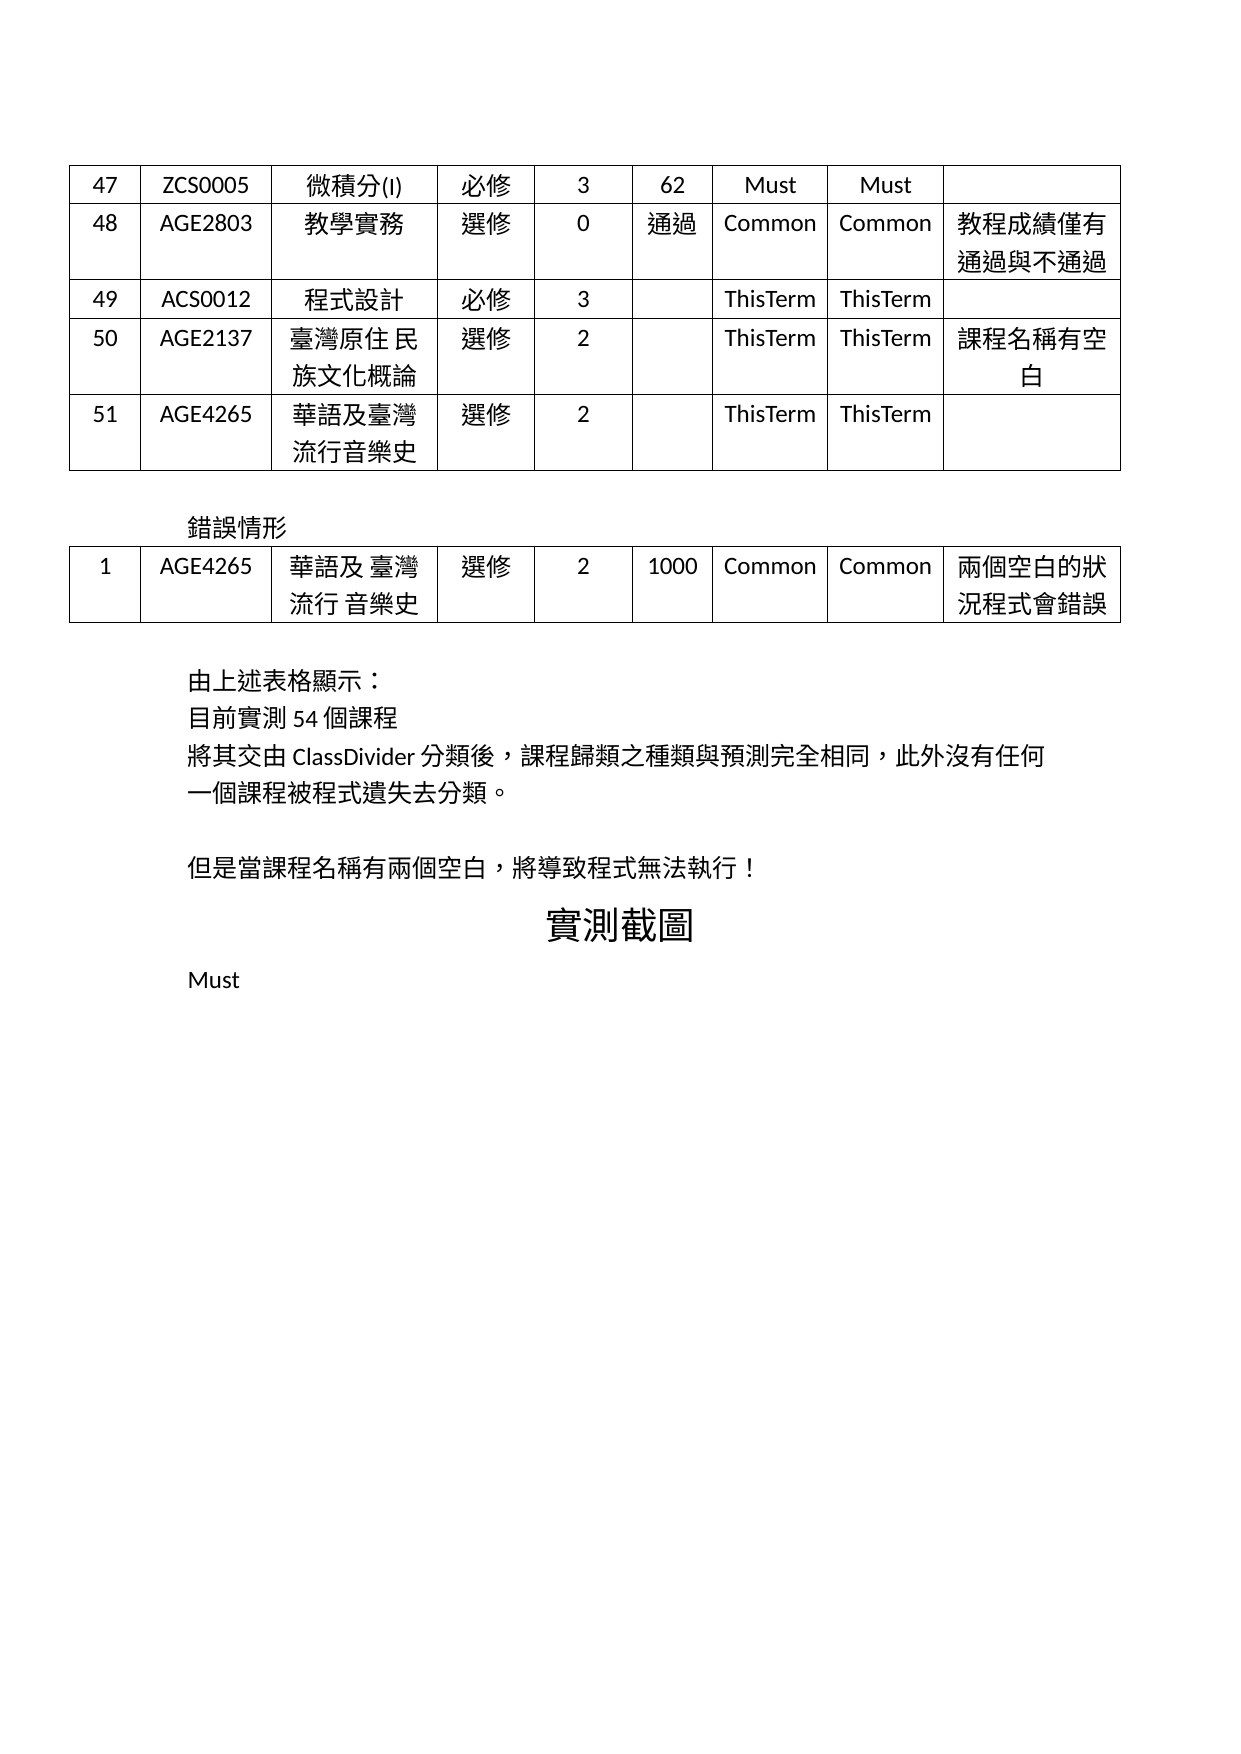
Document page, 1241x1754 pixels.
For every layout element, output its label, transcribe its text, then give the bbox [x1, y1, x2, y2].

table_cell [944, 166, 1120, 203]
table_cell ThisTerm [828, 280, 943, 318]
table_cell 教學實務 [272, 204, 437, 279]
text 實測截圖 [187, 885, 1053, 960]
table_cell 選修 [438, 395, 534, 470]
table_cell ThisTerm [713, 395, 827, 470]
table_cell [633, 395, 712, 470]
table_cell Common [713, 204, 827, 279]
table_header 華語及 臺灣流行 音樂史 [272, 547, 437, 622]
table_cell 程式設計 [272, 280, 437, 318]
text Must [187, 960, 1053, 998]
table_header Common [713, 547, 827, 622]
table_cell 48 [70, 204, 140, 279]
table_cell [633, 319, 712, 394]
table_cell 課程名稱有空白 [944, 319, 1120, 394]
table_cell 62 [633, 166, 712, 203]
table_header 1 [70, 547, 140, 622]
table_cell [633, 280, 712, 318]
table_cell ZCS0005 [141, 166, 271, 203]
table_cell 2 [535, 319, 632, 394]
table_cell 0 [535, 204, 632, 279]
table_cell ACS0012 [141, 280, 271, 318]
table_cell AGE4265 [141, 395, 271, 470]
table_cell Must [713, 166, 827, 203]
table_cell 微積分(I) [272, 166, 437, 203]
table_cell 臺灣原住 民族文化概論 [272, 319, 437, 394]
table_cell 51 [70, 395, 140, 470]
table_cell 50 [70, 319, 140, 394]
table_header 2 [535, 547, 632, 622]
text 錯誤情形 [187, 508, 1053, 546]
table_header 1000 [633, 547, 712, 622]
table_cell [944, 395, 1120, 470]
table_cell 2 [535, 395, 632, 470]
table_cell 3 [535, 166, 632, 203]
text 將其交由ClassDivider分類後，課程歸類之種類與預測完全相同，此外沒有任何一個課程被程式遺失去分類。 [187, 735, 1053, 810]
text 目前實測54個課程 [187, 698, 1053, 735]
table_cell ThisTerm [828, 319, 943, 394]
table_cell Must [828, 166, 943, 203]
table_cell AGE2137 [141, 319, 271, 394]
text 但是當課程名稱有兩個空白，將導致程式無法執行！ [187, 848, 1053, 885]
table_cell 49 [70, 280, 140, 318]
table_cell 選修 [438, 319, 534, 394]
table_cell Common [828, 204, 943, 279]
table_cell AGE2803 [141, 204, 271, 279]
table_cell ThisTerm [713, 319, 827, 394]
table_cell 教程成績僅有通過與不通過 [944, 204, 1120, 279]
text 由上述表格顯示： [187, 660, 1053, 698]
table_cell 3 [535, 280, 632, 318]
table_header 兩個空白的狀況程式會錯誤 [944, 547, 1120, 622]
table_cell 華語及臺灣流行音樂史 [272, 395, 437, 470]
table_header 選修 [438, 547, 534, 622]
table_header AGE4265 [141, 547, 271, 622]
table_cell ThisTerm [713, 280, 827, 318]
table_cell 必修 [438, 280, 534, 318]
table_header Common [828, 547, 943, 622]
table_cell 必修 [438, 166, 534, 203]
table_cell [944, 280, 1120, 318]
table_cell ThisTerm [828, 395, 943, 470]
table_cell 通過 [633, 204, 712, 279]
table_cell 47 [70, 166, 140, 203]
table_cell 選修 [438, 204, 534, 279]
